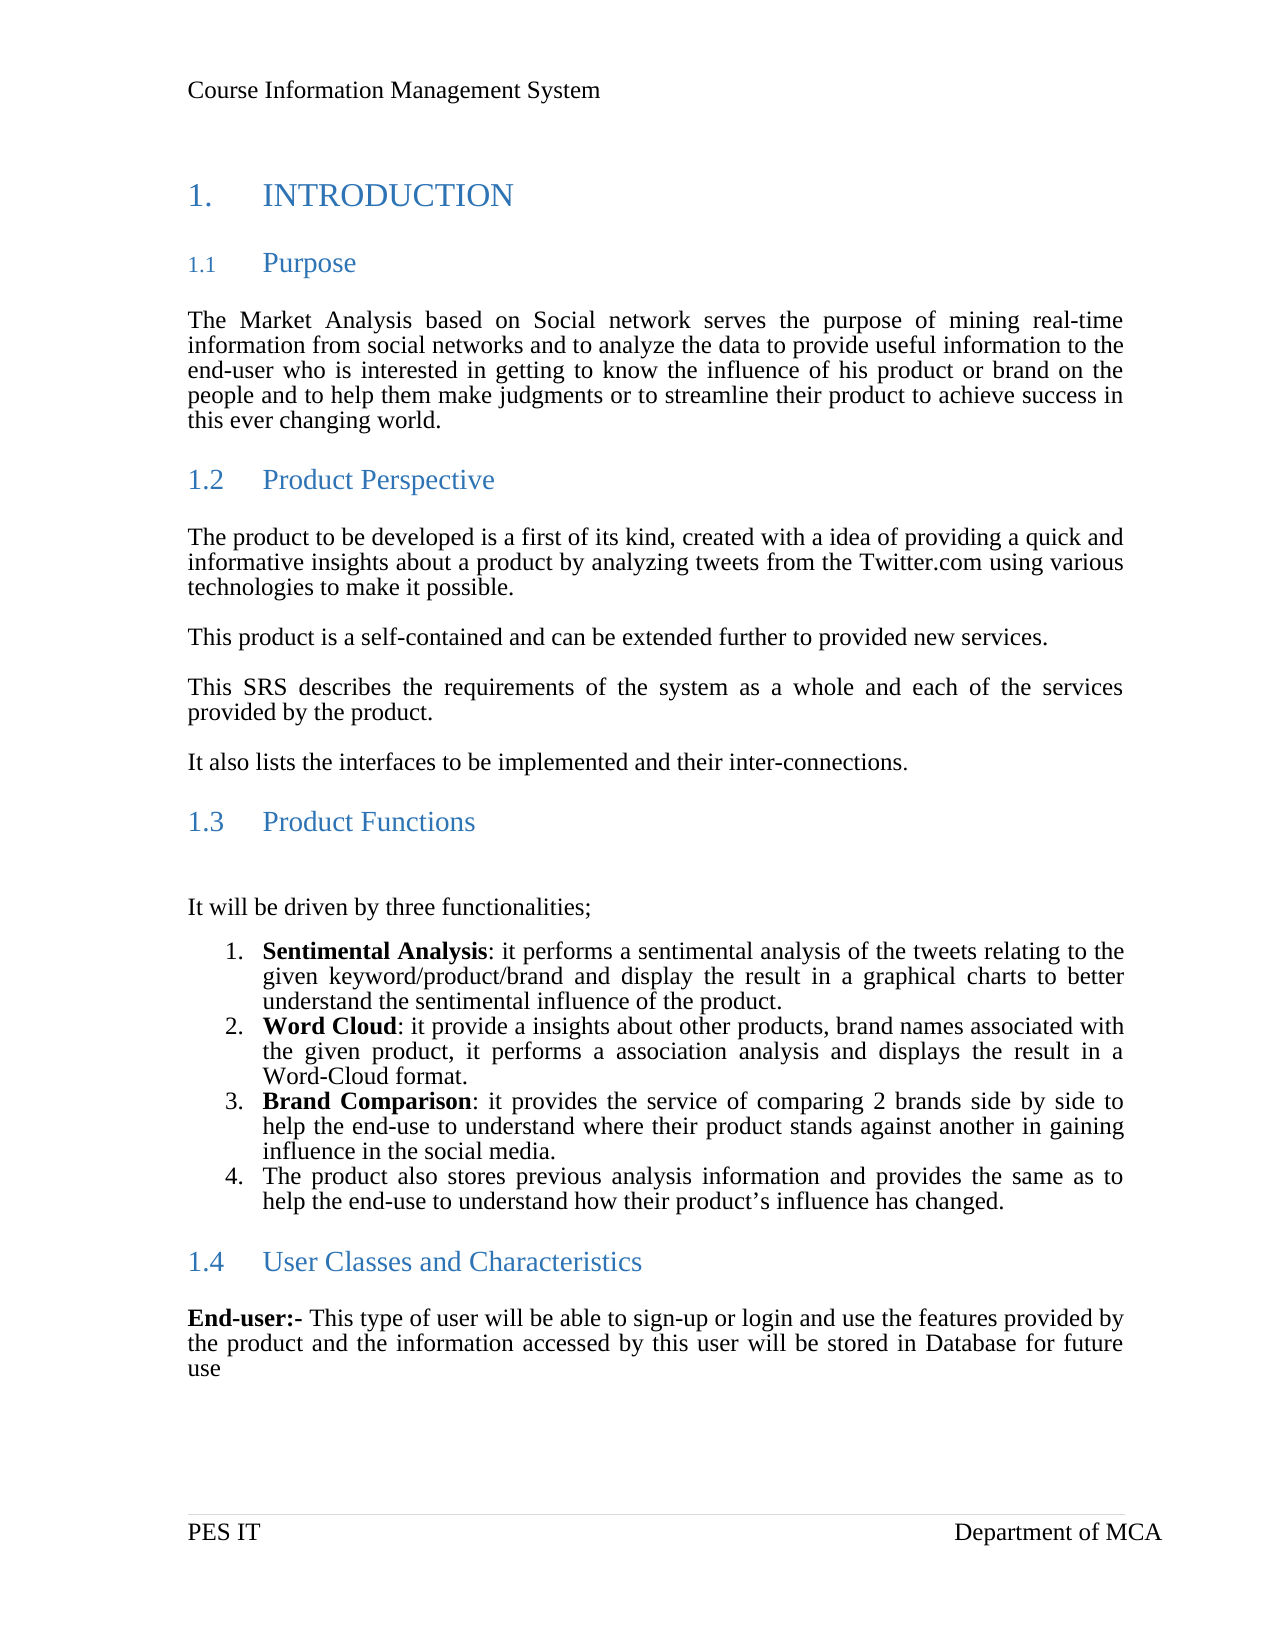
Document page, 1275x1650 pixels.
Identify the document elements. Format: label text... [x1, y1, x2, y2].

text This product is a self-contained and can be extended further to provided new services. [187, 625, 1125, 650]
subtitle Purpose [187, 246, 1125, 279]
subtitle Product Functions [187, 804, 1125, 838]
subtitle INTRODUCTION [187, 175, 1125, 213]
subtitle User Classes and Characteristics [187, 1244, 1125, 1277]
text This SRS describes the requirements of the system as a whole and each of the services provided by the product. [187, 675, 1125, 725]
text It also lists the interfaces to be implemented and their inter-connections. [187, 750, 1125, 775]
list Word Cloud: it provide a insights about other products, brand names associated with the given product, it performs a association analysis and displays the result in a Word-Cloud format. [225, 1015, 1125, 1090]
text It will be driven by three functionalities; [187, 892, 1125, 921]
list Brand Comparison: it provides the service of comparing 2 brands side by side to help the end-use to understand where their product stands against another in gaining influence in the social media. [225, 1090, 1125, 1165]
text The Market Analysis based on Social network serves the purpose of mining real-time information from social networks and to analyze the data to provide useful information to the end-user who is interested in getting to know the influence of his product or brand on the people and to help them make judgments or to streamline their product to achieve success in this ever changing world. [187, 308, 1125, 433]
text The product to be developed is a first of its kind, created with a idea of providing a quick and informative insights about a product by analyzing tweets from the Twitter.com using various technologies to make it possible. [187, 525, 1125, 600]
subtitle Product Perspective [187, 462, 1125, 496]
text End-user:- This type of user will be able to sign-up or login and use the features provided by the product and the information accessed by this user will be stored in Database for future use [187, 1307, 1125, 1382]
list Sentimental Analysis: it performs a sentimental analysis of the tweets relating to the given keyword/product/brand and display the result in a graphical charts to better understand the sentimental influence of the product. [225, 940, 1125, 1015]
list The product also stores previous analysis information and provides the same as to help the end-use to understand how their product’s influence has changed. [225, 1165, 1125, 1215]
